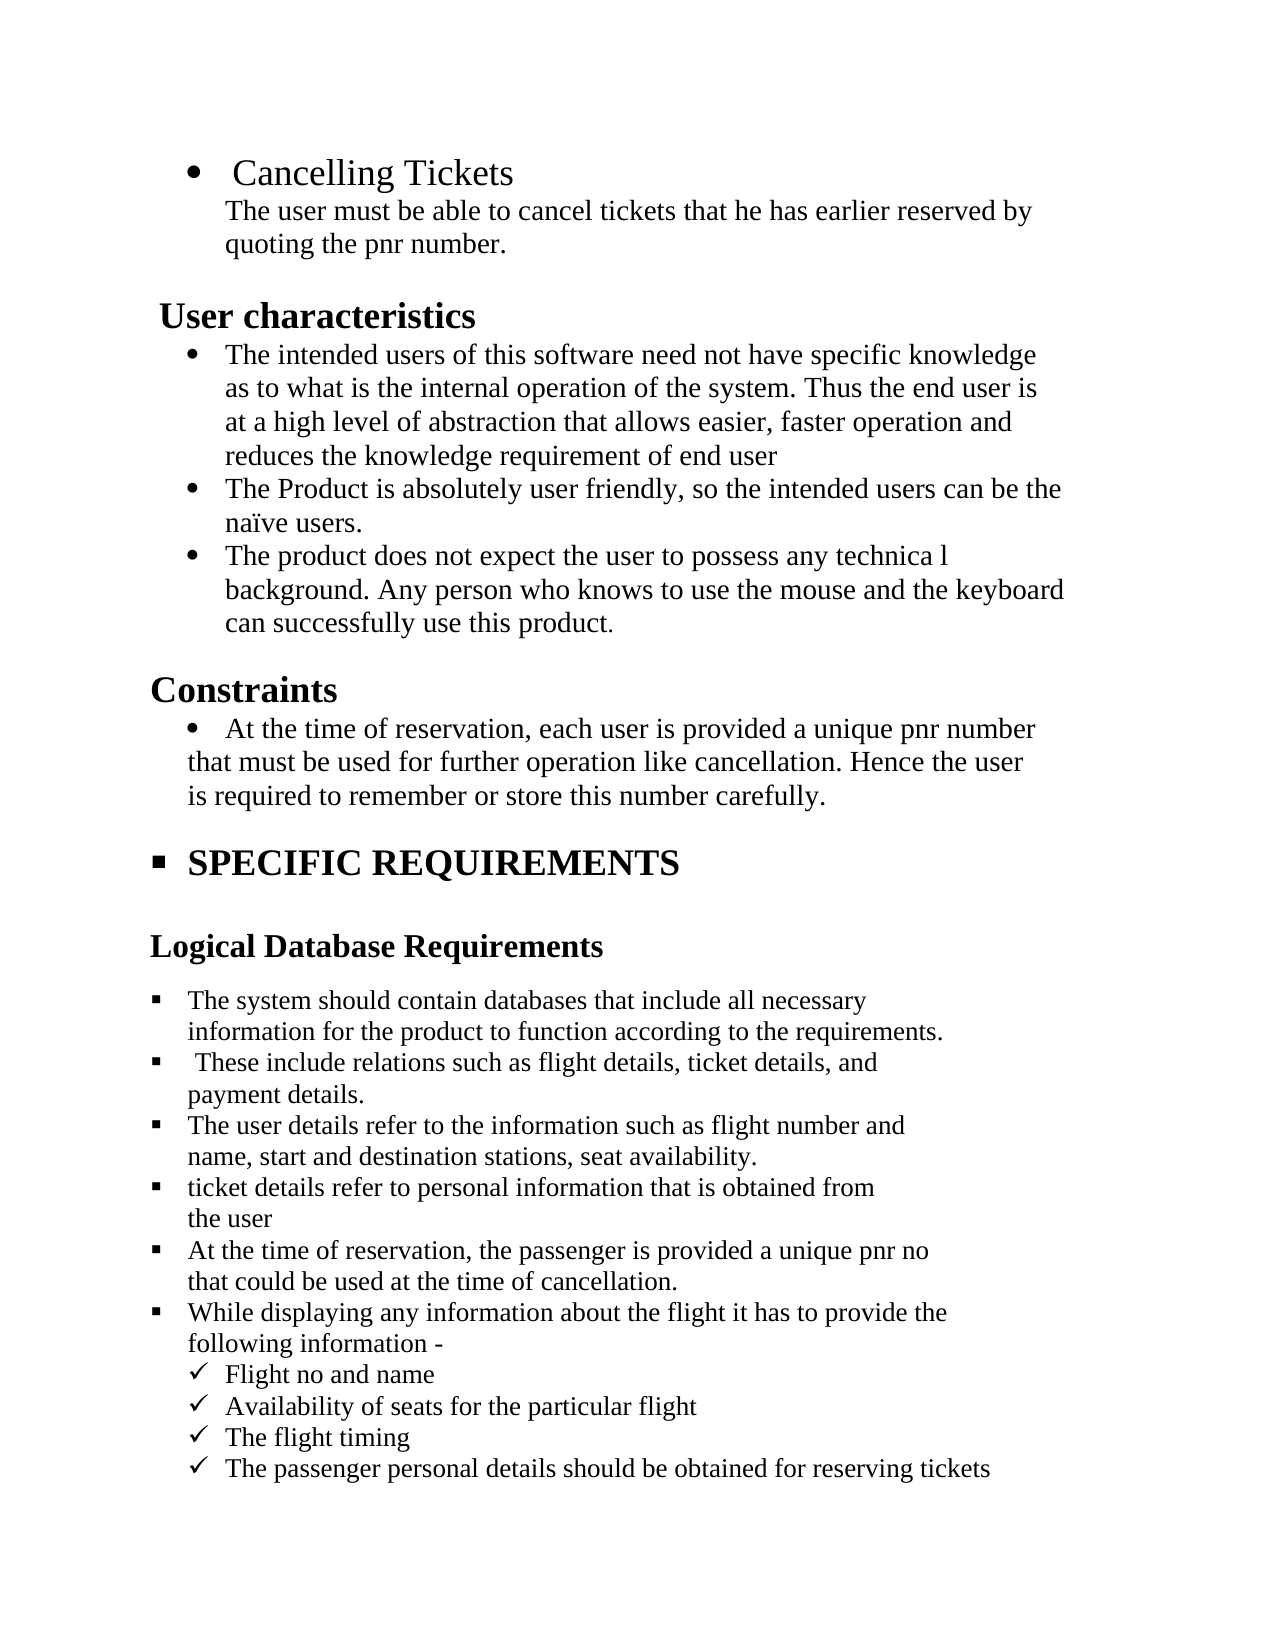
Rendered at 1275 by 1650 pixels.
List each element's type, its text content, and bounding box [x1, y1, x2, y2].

text as to what is the internal operation of the system. Thus the end user is [150, 371, 1125, 404]
list The user must be able to cancel tickets that he has earlier reserved by [225, 193, 1125, 227]
list name, start and destination stations, seat availability. [187, 1140, 1125, 1171]
text at a high level of abstraction that allows easier, faster operation and [150, 404, 1125, 438]
list The flight timing [187, 1421, 1125, 1452]
text User characteristics [150, 294, 1125, 337]
list Flight no and name [187, 1358, 1125, 1390]
list At the time of reservation, the passenger is provided a unique pnr no [150, 1234, 1125, 1265]
list The Product is absolutely user friendly, so the intended users can be the [187, 471, 1125, 505]
list The system should contain databases that include all necessary [150, 984, 1125, 1015]
list Availability of seats for the particular flight [187, 1390, 1125, 1421]
list following information - [187, 1327, 1125, 1358]
list SPECIFIC REQUIREMENTS [150, 840, 1125, 883]
text can successfully use this product. [150, 606, 1125, 639]
list The product does not expect the user to possess any technica l [187, 538, 1125, 572]
text is required to remember or store this number carefully. [150, 778, 1125, 812]
list the user [187, 1203, 1125, 1234]
list At the time of reservation, each user is provided a unique pnr number [187, 711, 1125, 744]
list Cancelling Tickets [187, 150, 1125, 193]
text that must be used for further operation like cancellation. Hence the user [150, 744, 1125, 778]
list that could be used at the time of cancellation. [187, 1265, 1125, 1296]
text naïve users. [150, 505, 1125, 538]
list quoting the pnr number. [225, 227, 1125, 260]
list information for the product to function according to the requirements. [187, 1015, 1125, 1047]
text Logical Database Requirements [150, 927, 1125, 965]
list While displaying any information about the flight it has to provide the [150, 1296, 1125, 1327]
list The passenger personal details should be obtained for reserving tickets [187, 1452, 1125, 1483]
text background. Any person who knows to use the mouse and the keyboard [150, 572, 1125, 606]
text reduces the knowledge requirement of end user [150, 438, 1125, 471]
list The intended users of this software need not have specific knowledge [187, 337, 1125, 371]
list payment details. [187, 1078, 1125, 1109]
text Constraints [150, 668, 1125, 711]
list These include relations such as flight details, ticket details, and [150, 1047, 1125, 1078]
list The user details refer to the information such as flight number and [150, 1109, 1125, 1140]
list ticket details refer to personal information that is obtained from [150, 1171, 1125, 1203]
